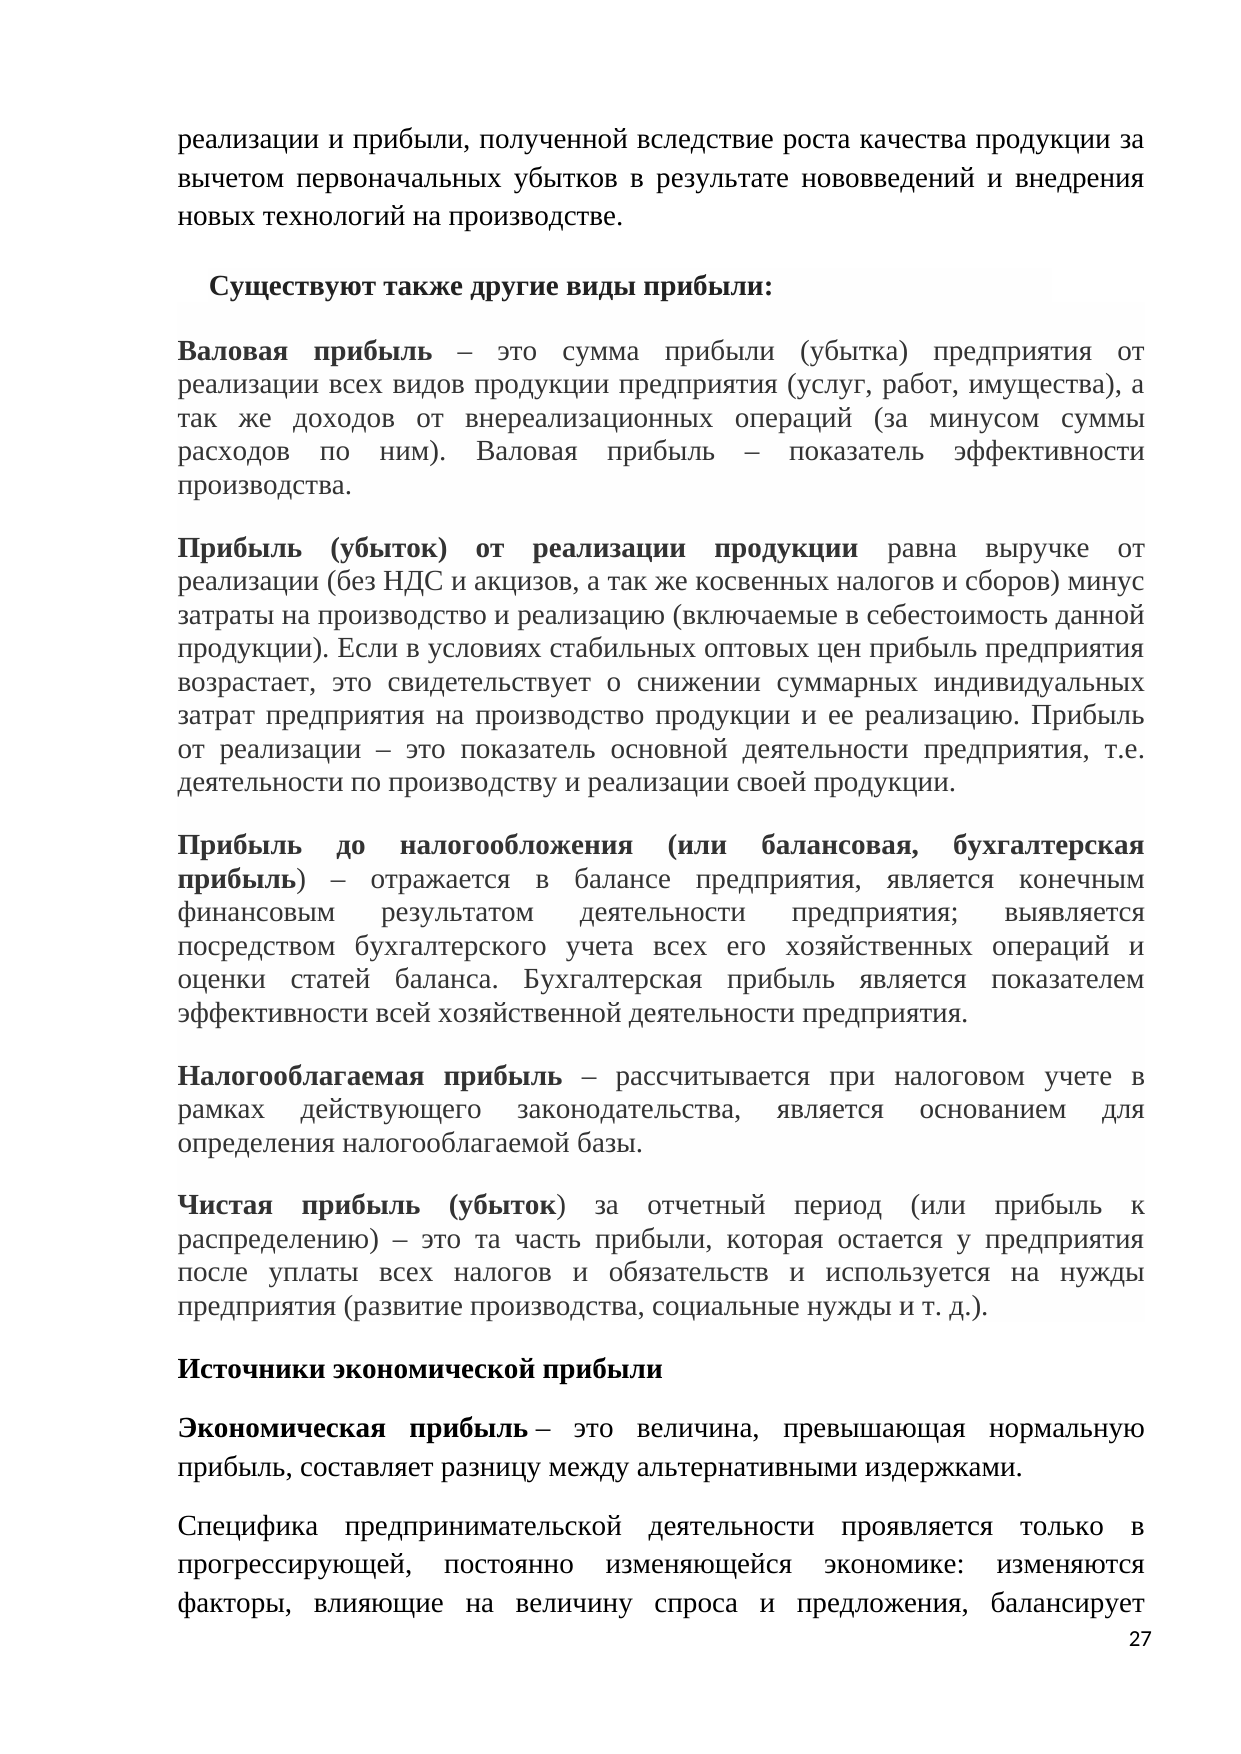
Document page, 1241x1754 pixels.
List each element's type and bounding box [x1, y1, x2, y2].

table_cell [174, 118, 1148, 1622]
